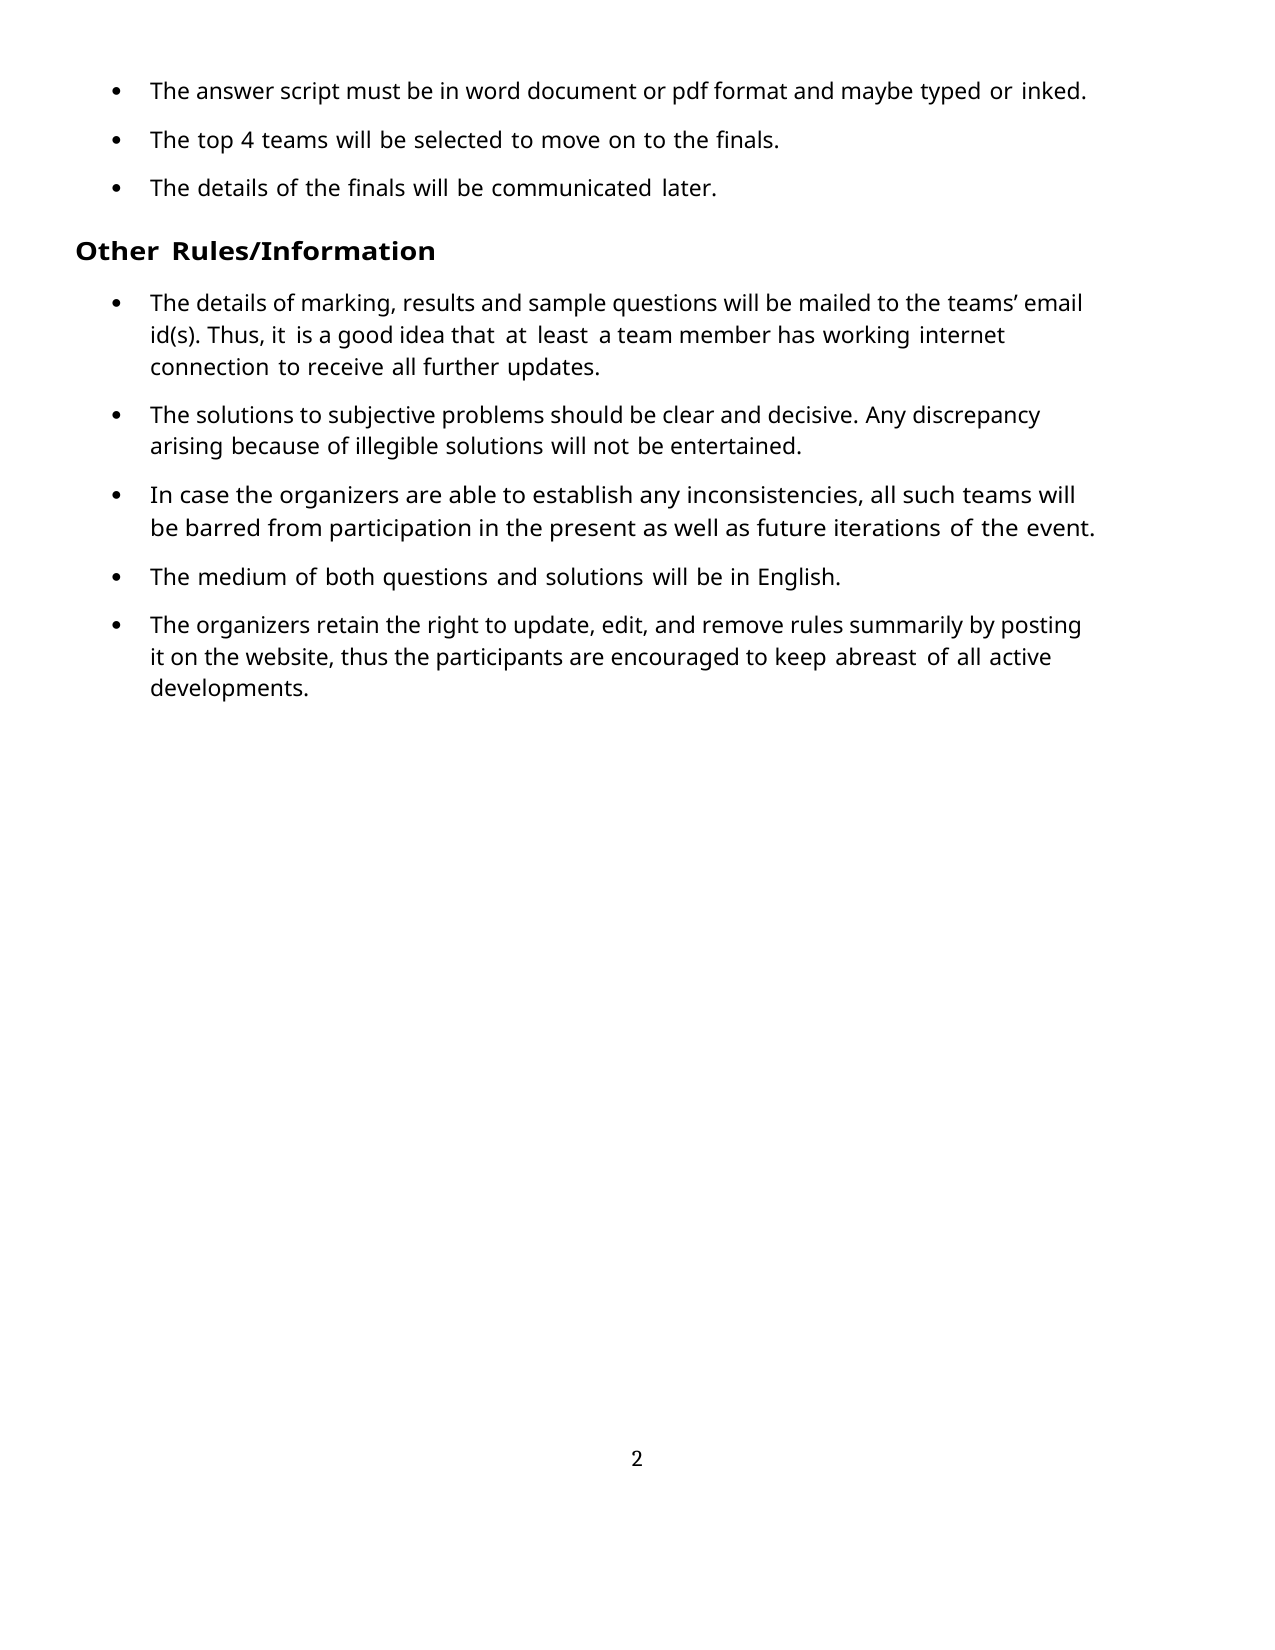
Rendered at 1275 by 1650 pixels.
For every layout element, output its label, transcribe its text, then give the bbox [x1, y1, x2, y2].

list The details of the finals will be communicated later. [112, 172, 1200, 203]
subtitle Other Rules/Information [75, 234, 1200, 268]
list The solutions to subjective problems should be clear and decisive. Any discrepancy arising because of illegible solutions will not be entertained. [112, 399, 1099, 461]
list The details of marking, results and sample questions will be mailed to the teams’ email id(s). Thus, it is a good idea that at least a team member has working internet connection to receive all further updates. [112, 287, 1100, 382]
list The top 4 teams will be selected to move on to the finals. [112, 124, 1200, 155]
list The organizers retain the right to update, edit, and remove rules summarily by posting it on the website, thus the participants are encouraged to keep abreast of all active developments. [112, 609, 1101, 703]
list The medium of both questions and solutions will be in English. [112, 561, 1200, 592]
list The answer script must be in word document or pdf format and maybe typed or inked. [112, 75, 1100, 106]
list In case the organizers are able to establish any inconsistencies, all such teams will be barred from participation in the present as well as future iterations of the event. [112, 479, 1101, 543]
